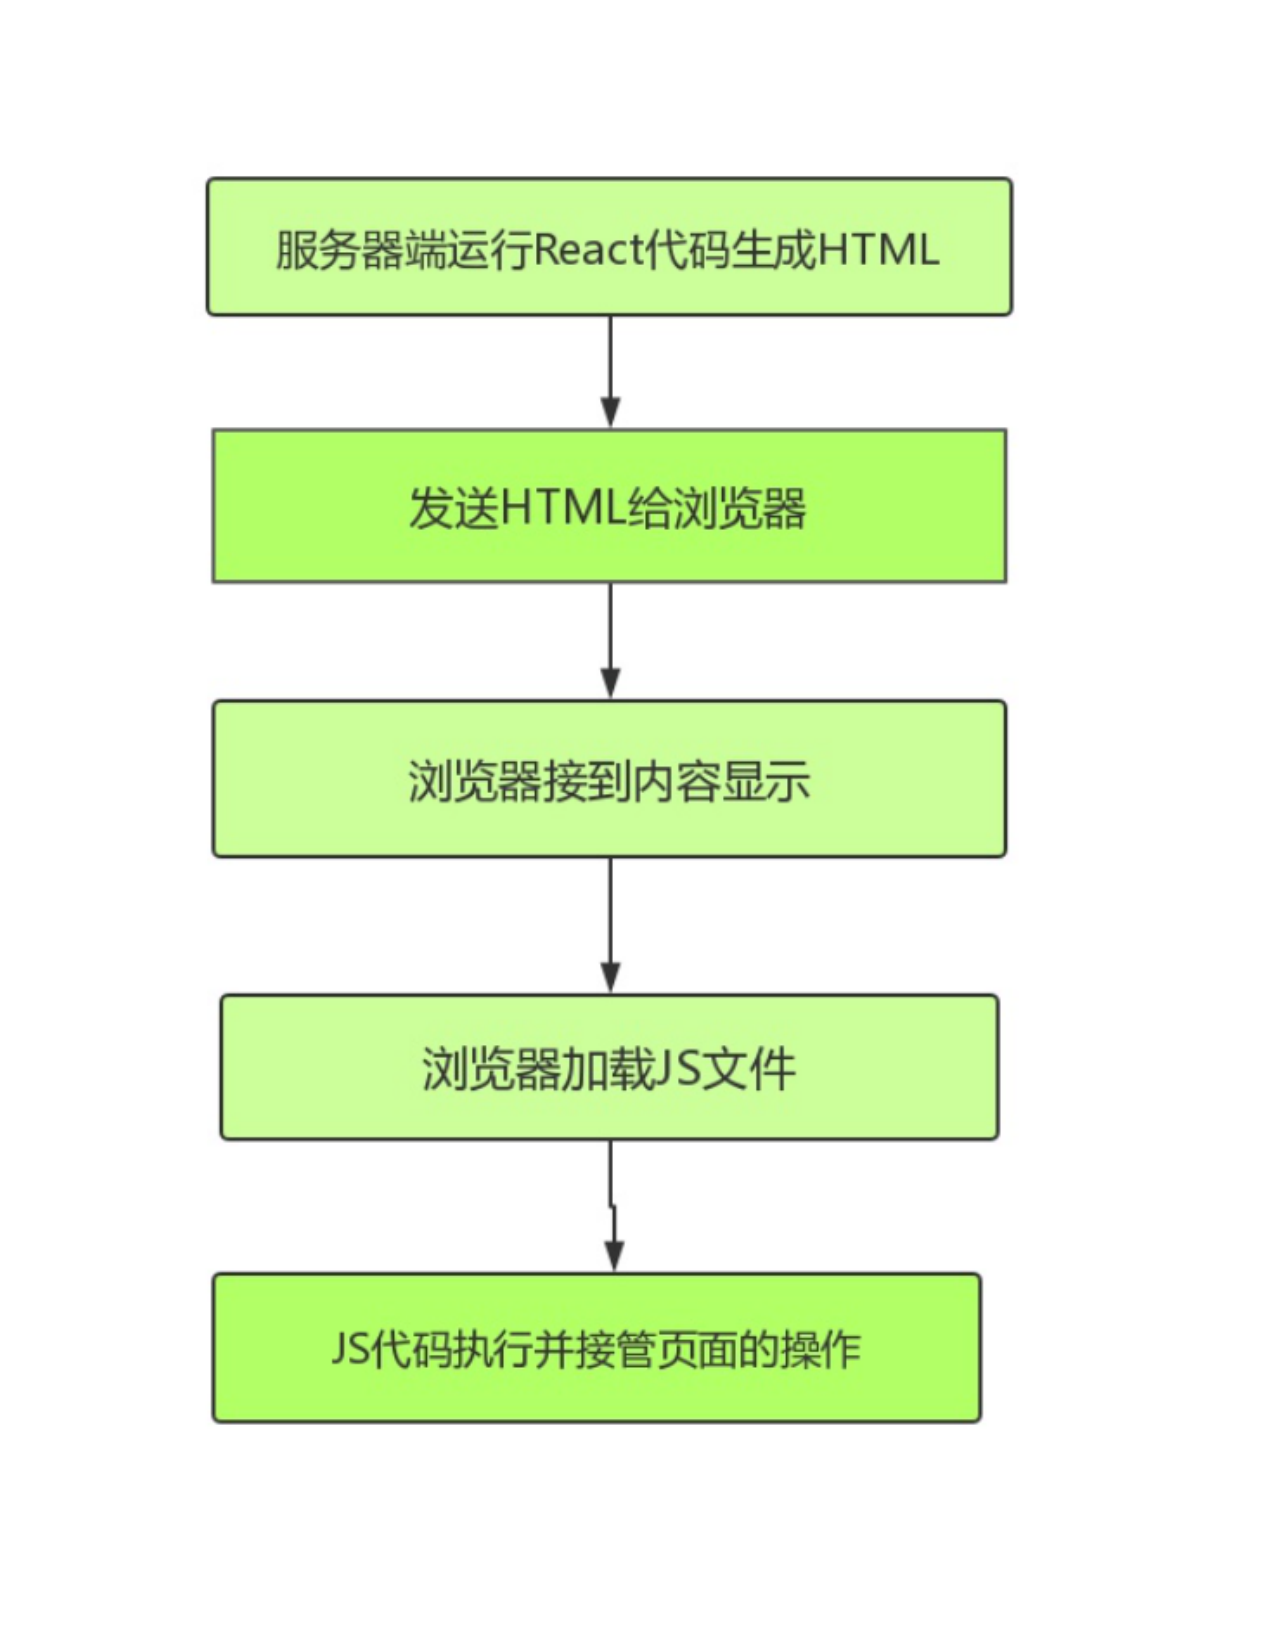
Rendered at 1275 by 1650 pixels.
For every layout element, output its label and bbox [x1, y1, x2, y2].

picture [168, 150, 1044, 1463]
